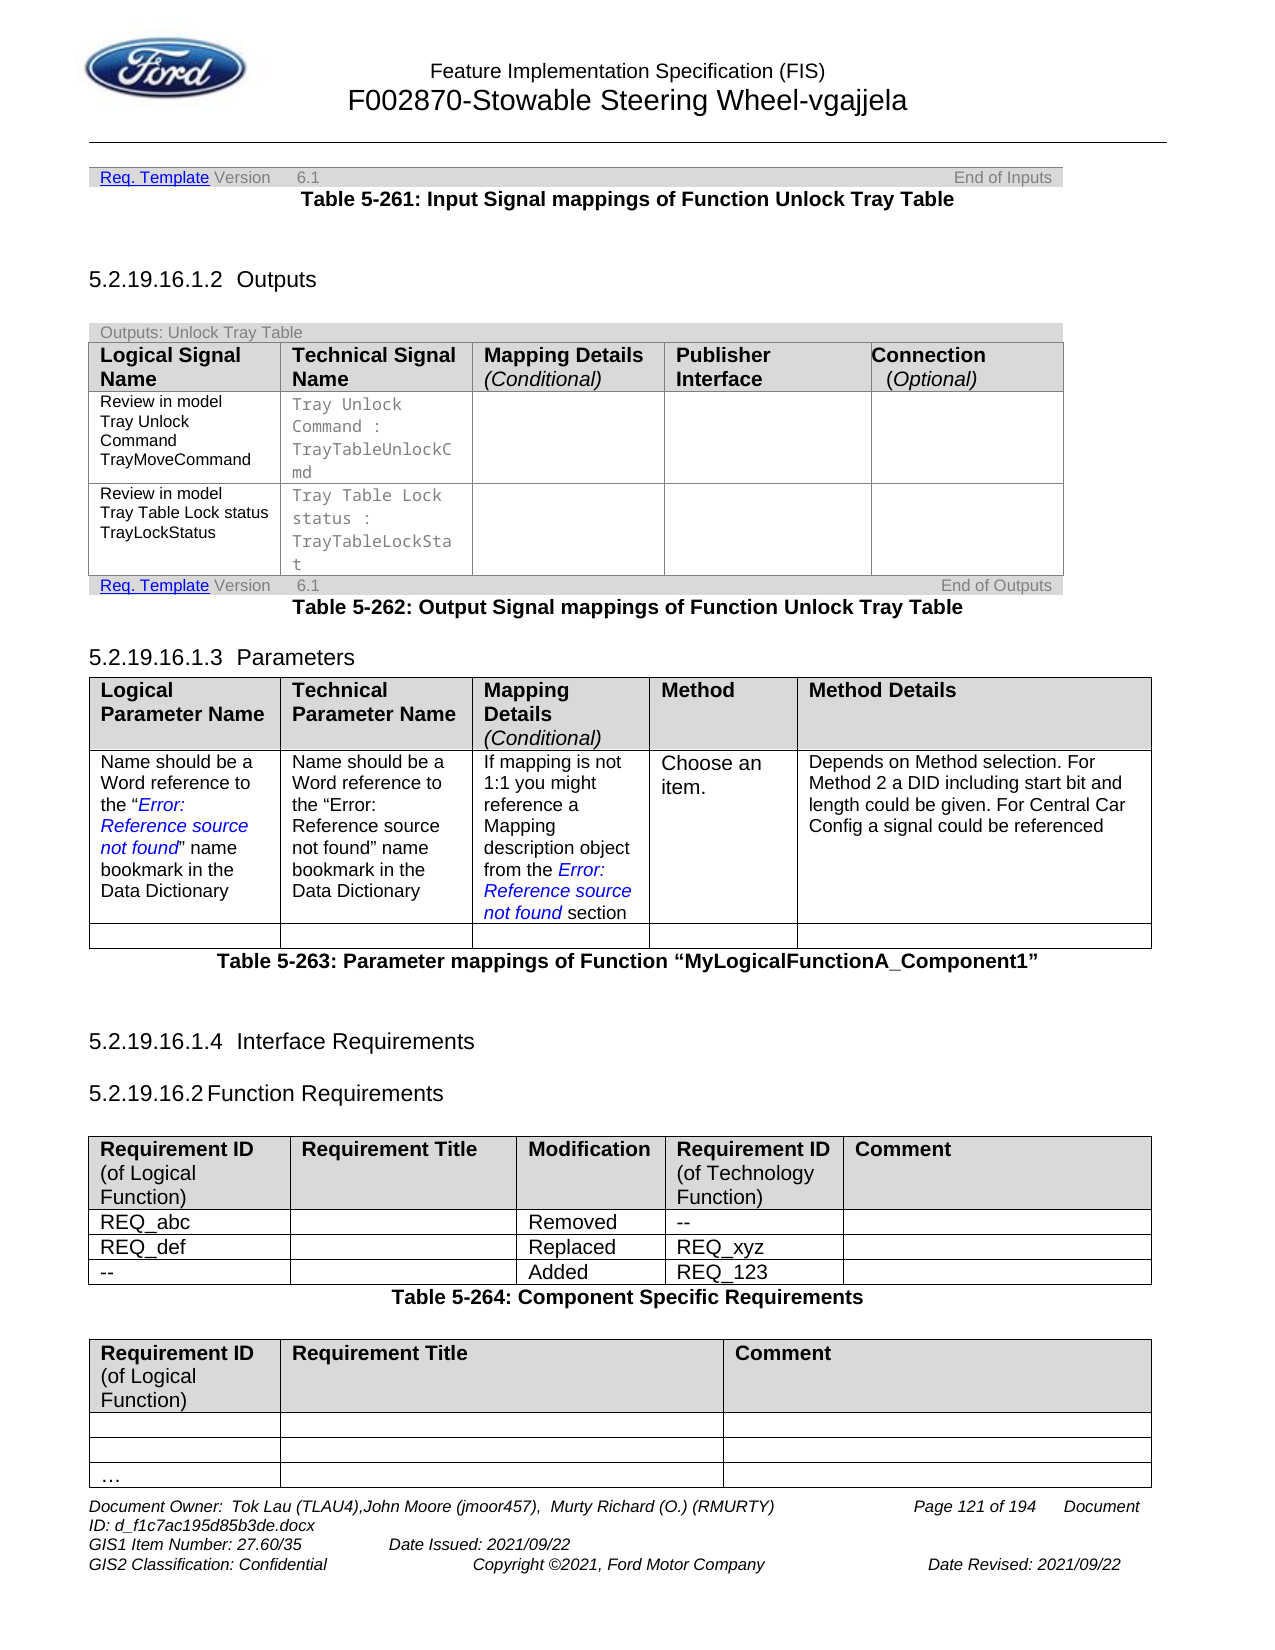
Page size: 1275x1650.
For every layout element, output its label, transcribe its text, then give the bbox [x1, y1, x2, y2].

text Table 5-2: Parameter mappings of Function “MyLogicalFunctionA_Component1” [89, 949, 1167, 973]
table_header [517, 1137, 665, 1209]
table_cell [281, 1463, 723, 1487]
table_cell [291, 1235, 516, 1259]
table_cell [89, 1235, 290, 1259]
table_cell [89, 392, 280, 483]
subtitle Function Requirements [89, 1080, 1167, 1106]
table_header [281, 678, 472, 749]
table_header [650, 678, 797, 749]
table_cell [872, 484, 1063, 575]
subtitle Outputs [89, 266, 1167, 293]
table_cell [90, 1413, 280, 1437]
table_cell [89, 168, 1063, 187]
text Table 5-3: Output Signal mappings of Function Unlock Tray Table [89, 595, 1167, 619]
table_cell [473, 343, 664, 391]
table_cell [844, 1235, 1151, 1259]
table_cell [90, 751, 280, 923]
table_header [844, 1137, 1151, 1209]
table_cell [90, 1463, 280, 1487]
text Table 5-3: Component Specific Requirements [89, 1285, 1167, 1309]
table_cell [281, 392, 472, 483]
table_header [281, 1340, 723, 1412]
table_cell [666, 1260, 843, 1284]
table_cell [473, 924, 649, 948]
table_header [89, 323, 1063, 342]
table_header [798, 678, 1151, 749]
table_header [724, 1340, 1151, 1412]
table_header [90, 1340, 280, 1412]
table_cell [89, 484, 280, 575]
text Table 5-2: Input Signal mappings of Function Unlock Tray Table [89, 187, 1167, 211]
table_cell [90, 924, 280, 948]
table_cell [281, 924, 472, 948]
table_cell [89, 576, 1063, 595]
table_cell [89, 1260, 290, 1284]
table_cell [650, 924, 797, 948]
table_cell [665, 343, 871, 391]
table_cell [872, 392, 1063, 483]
subtitle Parameters [89, 644, 1167, 670]
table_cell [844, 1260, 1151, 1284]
subtitle Interface Requirements [89, 1028, 1167, 1055]
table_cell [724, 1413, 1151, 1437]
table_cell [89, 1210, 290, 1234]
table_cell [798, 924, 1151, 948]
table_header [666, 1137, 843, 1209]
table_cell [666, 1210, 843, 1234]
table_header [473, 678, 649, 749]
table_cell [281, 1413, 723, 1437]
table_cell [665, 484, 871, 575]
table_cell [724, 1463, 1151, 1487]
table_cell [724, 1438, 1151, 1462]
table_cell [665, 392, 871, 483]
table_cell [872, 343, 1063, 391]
picture [65, 18, 266, 119]
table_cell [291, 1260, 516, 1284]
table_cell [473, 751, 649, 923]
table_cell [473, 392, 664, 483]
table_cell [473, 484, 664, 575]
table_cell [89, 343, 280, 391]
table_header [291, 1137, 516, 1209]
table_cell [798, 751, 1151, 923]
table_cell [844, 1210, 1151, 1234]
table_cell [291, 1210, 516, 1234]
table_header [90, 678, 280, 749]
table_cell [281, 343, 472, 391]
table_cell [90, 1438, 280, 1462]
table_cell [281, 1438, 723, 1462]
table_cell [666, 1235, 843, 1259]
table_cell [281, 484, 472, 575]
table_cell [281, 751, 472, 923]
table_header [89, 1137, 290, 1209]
